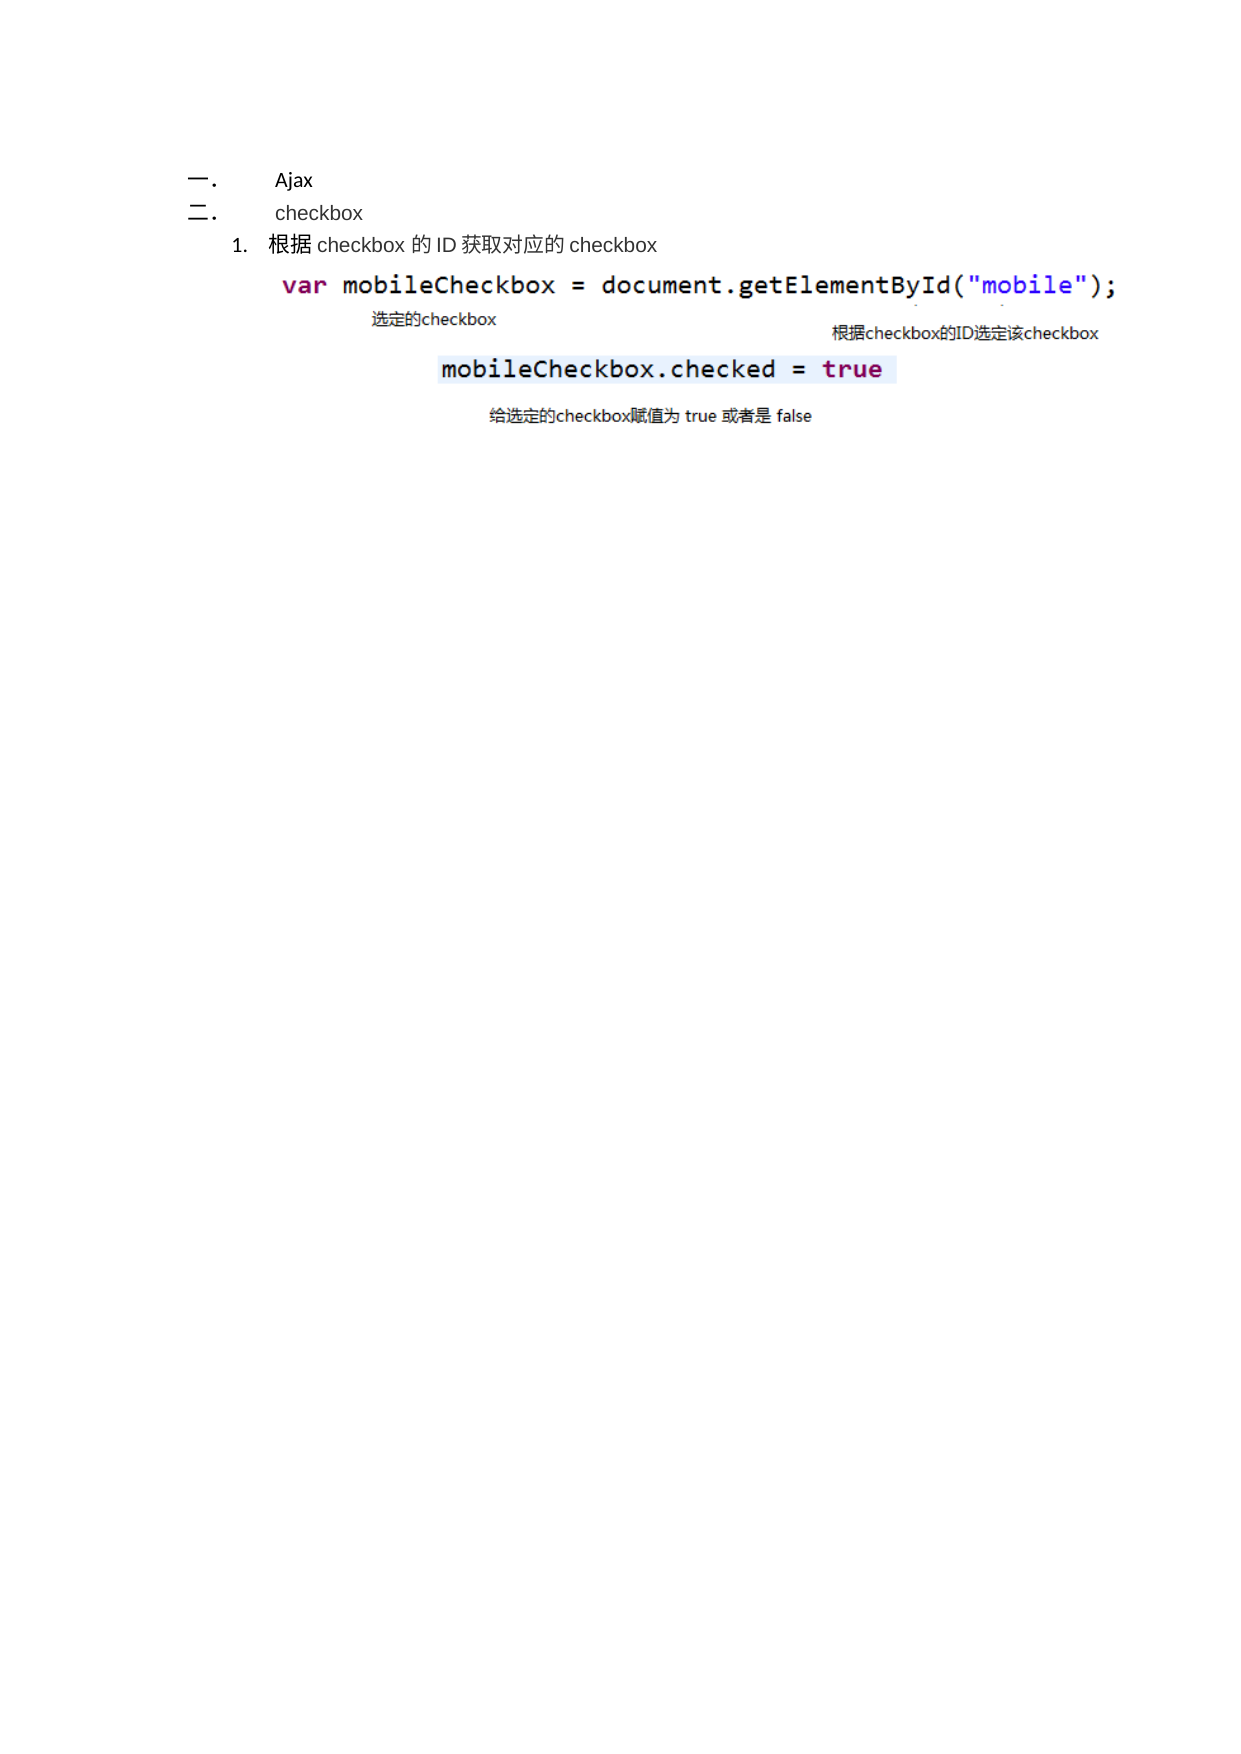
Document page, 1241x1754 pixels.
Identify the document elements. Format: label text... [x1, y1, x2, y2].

list Ajax [187, 162, 1053, 194]
list 根据checkbox 的ID获取对应的checkbox [231, 227, 1053, 259]
list checkbox [187, 194, 1053, 227]
picture [268, 259, 1134, 455]
